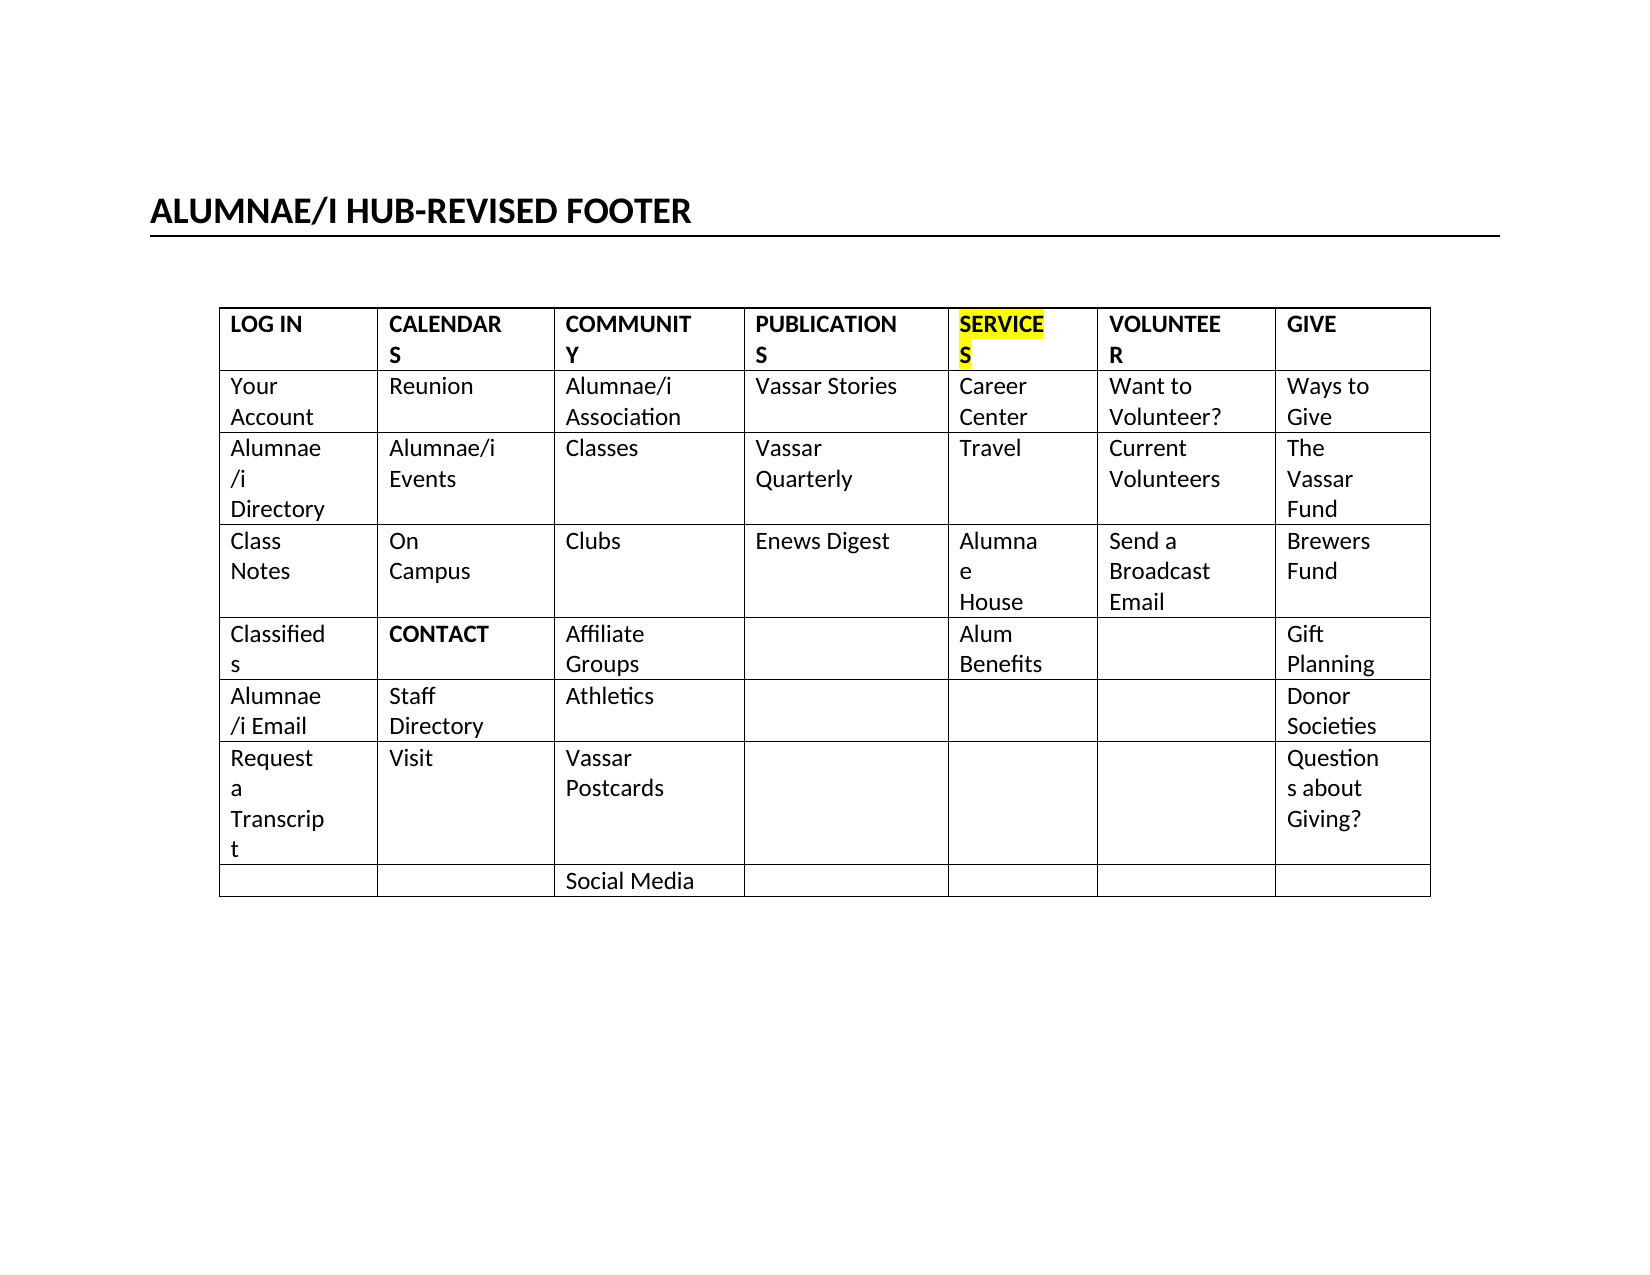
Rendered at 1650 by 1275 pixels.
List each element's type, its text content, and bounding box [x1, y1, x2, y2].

table_cell Visit [378, 742, 554, 864]
table_cell Enews Digest [745, 525, 948, 617]
table_header COMMUNITY [555, 309, 744, 369]
table_cell The Vassar Fund [1276, 433, 1430, 524]
table_cell Send a Broadcast Email [1098, 525, 1275, 617]
table_cell Alumnae/i Association [555, 371, 744, 432]
table_cell [745, 680, 948, 741]
table_header VOLUNTEER [1098, 309, 1275, 369]
table_header SERVICES [971, 309, 1097, 369]
table_cell [1098, 680, 1275, 741]
table_cell Vassar Postcards [555, 742, 744, 864]
table_cell Reunion [378, 371, 554, 432]
table_cell [745, 865, 948, 896]
table_header GIVE [1276, 309, 1430, 369]
table_header CALENDARS [378, 309, 554, 369]
table_cell Alumnae/i Email [220, 680, 377, 741]
table_cell [745, 742, 948, 864]
table_cell Vassar Quarterly [745, 433, 948, 524]
table_cell Donor Societies [1276, 680, 1430, 741]
table_cell [949, 742, 1097, 864]
table_cell Alumnae/i Events [378, 433, 554, 524]
table_header LOG IN [220, 309, 377, 369]
table_cell Social Media [555, 865, 744, 896]
table_cell [1276, 865, 1430, 896]
table_header PUBLICATIONS [745, 309, 948, 369]
table_cell [1098, 865, 1275, 896]
table_cell CONTACT [378, 618, 554, 679]
table_cell Clubs [555, 525, 744, 617]
table_cell [949, 680, 1097, 741]
table_cell Vassar Stories [745, 371, 948, 432]
table_cell Affiliate Groups [555, 618, 744, 679]
table_cell Alum Benefits [949, 618, 1097, 679]
table_cell Classes [555, 433, 744, 524]
table_cell Request a Transcript [220, 742, 377, 864]
table_cell Staff Directory [378, 680, 554, 741]
table_cell Class Notes [220, 525, 377, 617]
table_cell [378, 865, 554, 896]
table_cell Questions about Giving? [1276, 742, 1430, 864]
table_cell [745, 618, 948, 679]
table_cell On Campus [378, 525, 554, 617]
table_cell Alumnae/i Directory [220, 433, 377, 524]
table_cell Want to Volunteer? [1098, 371, 1275, 432]
table_cell Brewers Fund [1276, 525, 1430, 617]
text ALUMNAE/I HUB-REVISED FOOTER [150, 187, 1500, 235]
table_cell Current Volunteers [1098, 433, 1275, 524]
table_cell Athletics [555, 680, 744, 741]
table_cell [220, 865, 377, 896]
table_cell Ways to Give [1276, 371, 1430, 432]
table_cell Classifieds [220, 618, 377, 679]
table_cell Gift Planning [1276, 618, 1430, 679]
table_cell Your Account [220, 371, 377, 432]
table_cell Alumnae House [949, 525, 1097, 617]
table_cell Career Center [949, 371, 1097, 432]
table_cell Travel [949, 433, 1097, 524]
table_cell [1098, 618, 1275, 679]
table_cell [1098, 742, 1275, 864]
table_cell [949, 865, 1097, 896]
